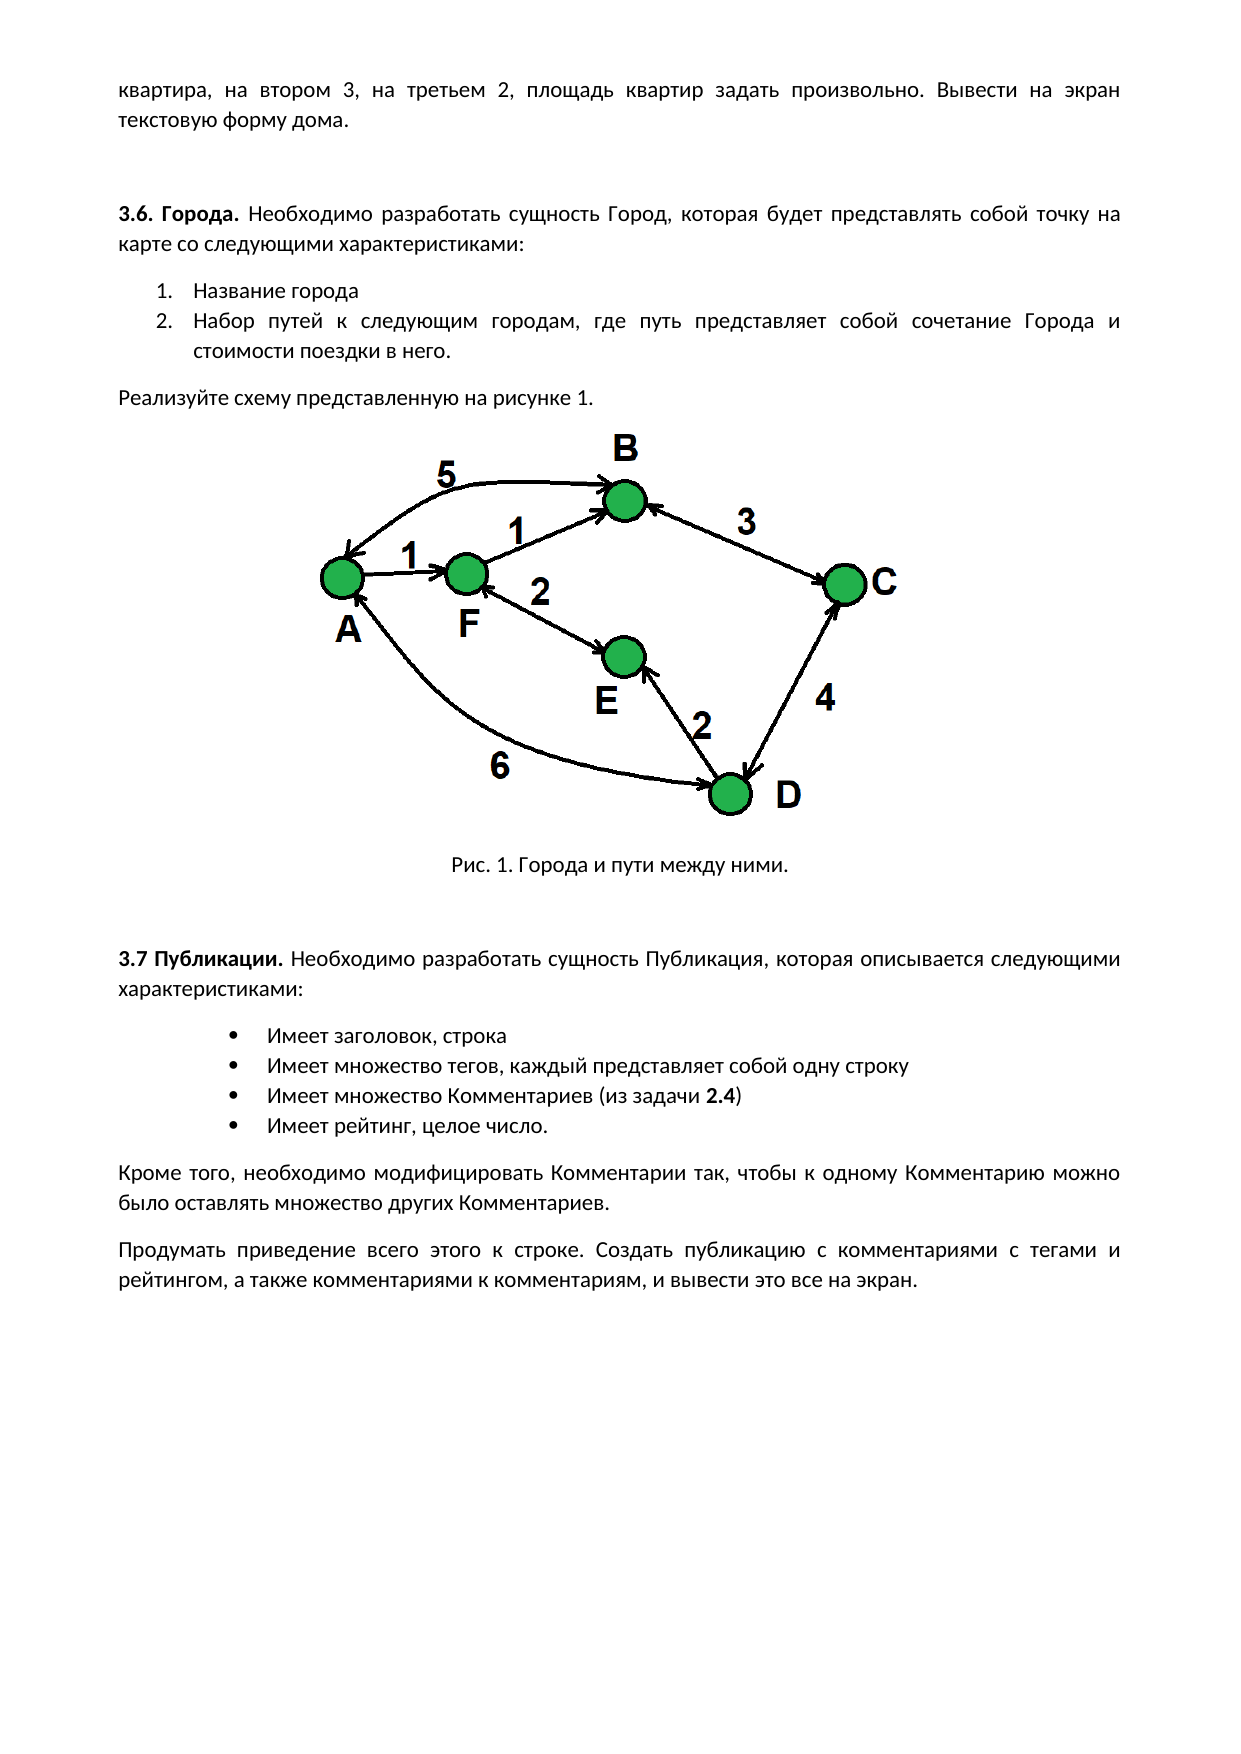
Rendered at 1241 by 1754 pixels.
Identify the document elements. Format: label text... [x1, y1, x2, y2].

text 3.6. Города. Необходимо разработать сущность Город, которая будет представлять собой точку на карте со следующими характеристиками: [118, 199, 1122, 257]
text 3.7 Публикации. Необходимо разработать сущность Публикация, которая описывается следующими характеристиками: [118, 944, 1122, 1002]
list Набор путей к следующим городам, где путь представляет собой сочетание Города и стоимости поездки в него. [156, 306, 1122, 364]
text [118, 75, 1122, 133]
text Рис. 1. Города и пути между ними. [118, 850, 1122, 878]
list Имеет заголовок, строка [229, 1021, 1122, 1049]
text Реализуйте схему представленную на рисунке 1. [118, 383, 1122, 411]
text Продумать приведение всего этого к строке. Создать публикацию с комментариями с тегами и рейтингом, а также комментариями к комментариям, и вывести это все на экран. [118, 1235, 1122, 1294]
list Название города [156, 276, 1122, 304]
list Имеет множество тегов, каждый представляет собой одну строку [229, 1051, 1122, 1079]
text Кроме того, необходимо модифицировать Комментарии так, чтобы к одному Комментарию можно было оставлять множество других Комментариев. [118, 1158, 1122, 1217]
picture [317, 430, 924, 832]
list Имеет рейтинг, целое число. [229, 1111, 1122, 1139]
list Имеет множество Комментариев (из задачи 2.4) [229, 1081, 1122, 1109]
